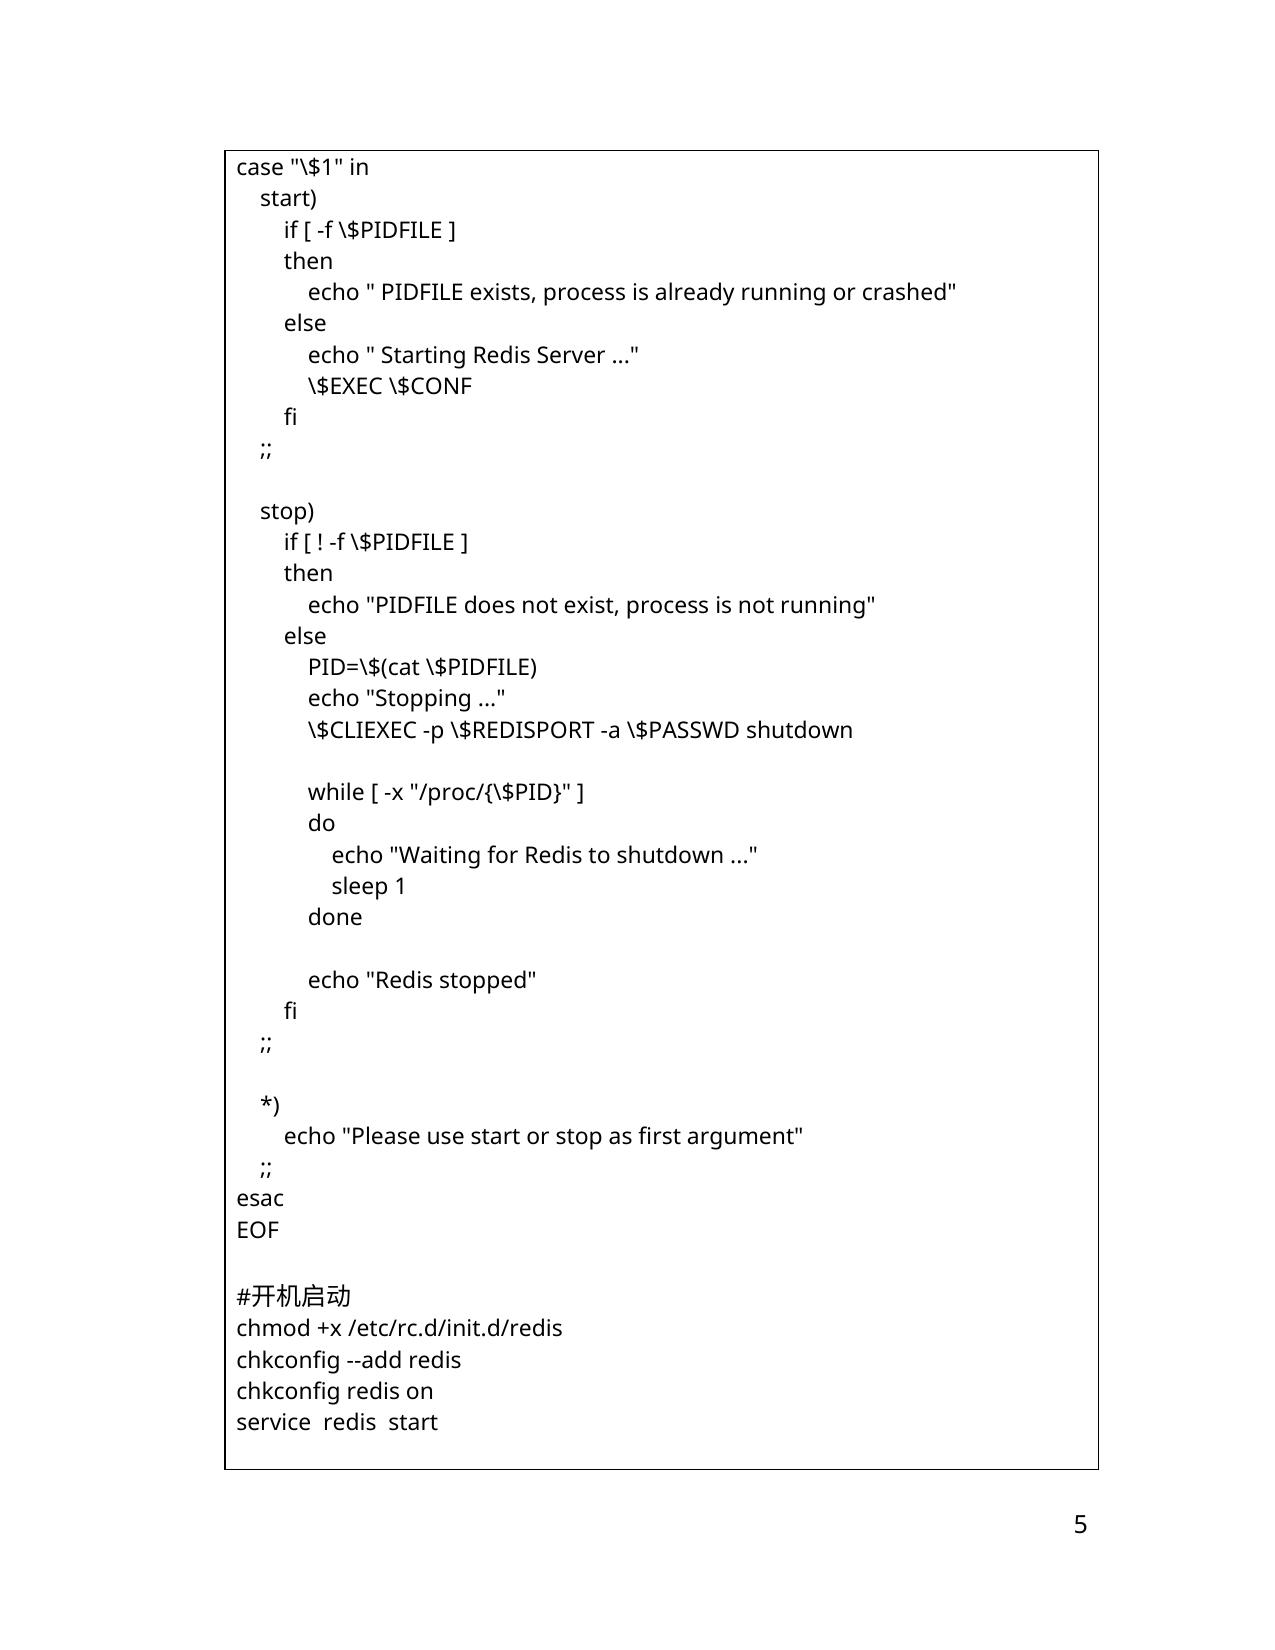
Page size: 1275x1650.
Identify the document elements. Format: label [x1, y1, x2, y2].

table_header [226, 151, 1098, 1468]
